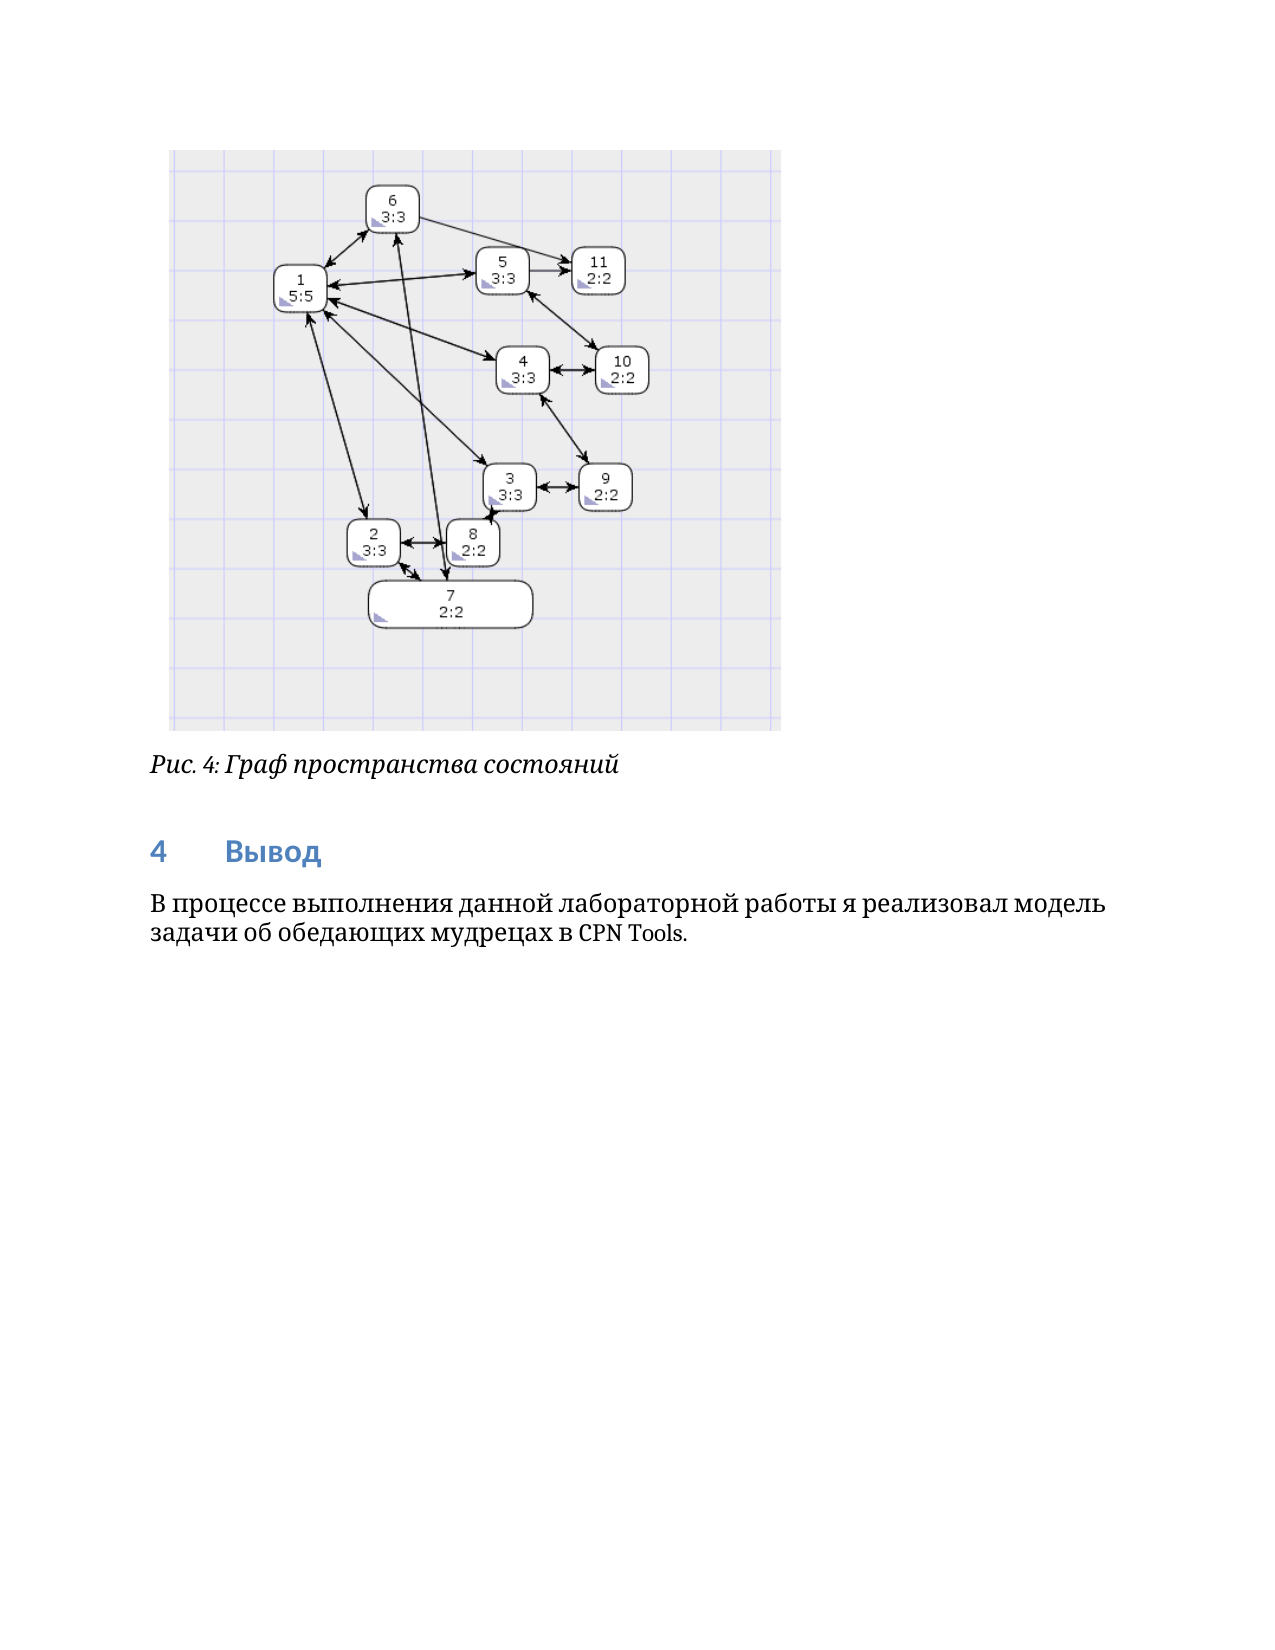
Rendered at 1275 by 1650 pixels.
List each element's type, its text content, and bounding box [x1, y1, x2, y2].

text Рис. 4: Граф пространства состояний [150, 751, 1125, 780]
subtitle 4 Вывод [150, 830, 1125, 871]
picture [168, 150, 782, 731]
text В процессе выполнения данной лабораторной работы я реализовал модель задачи об обедающих мудрецах в CPN Tools. [150, 890, 1125, 947]
